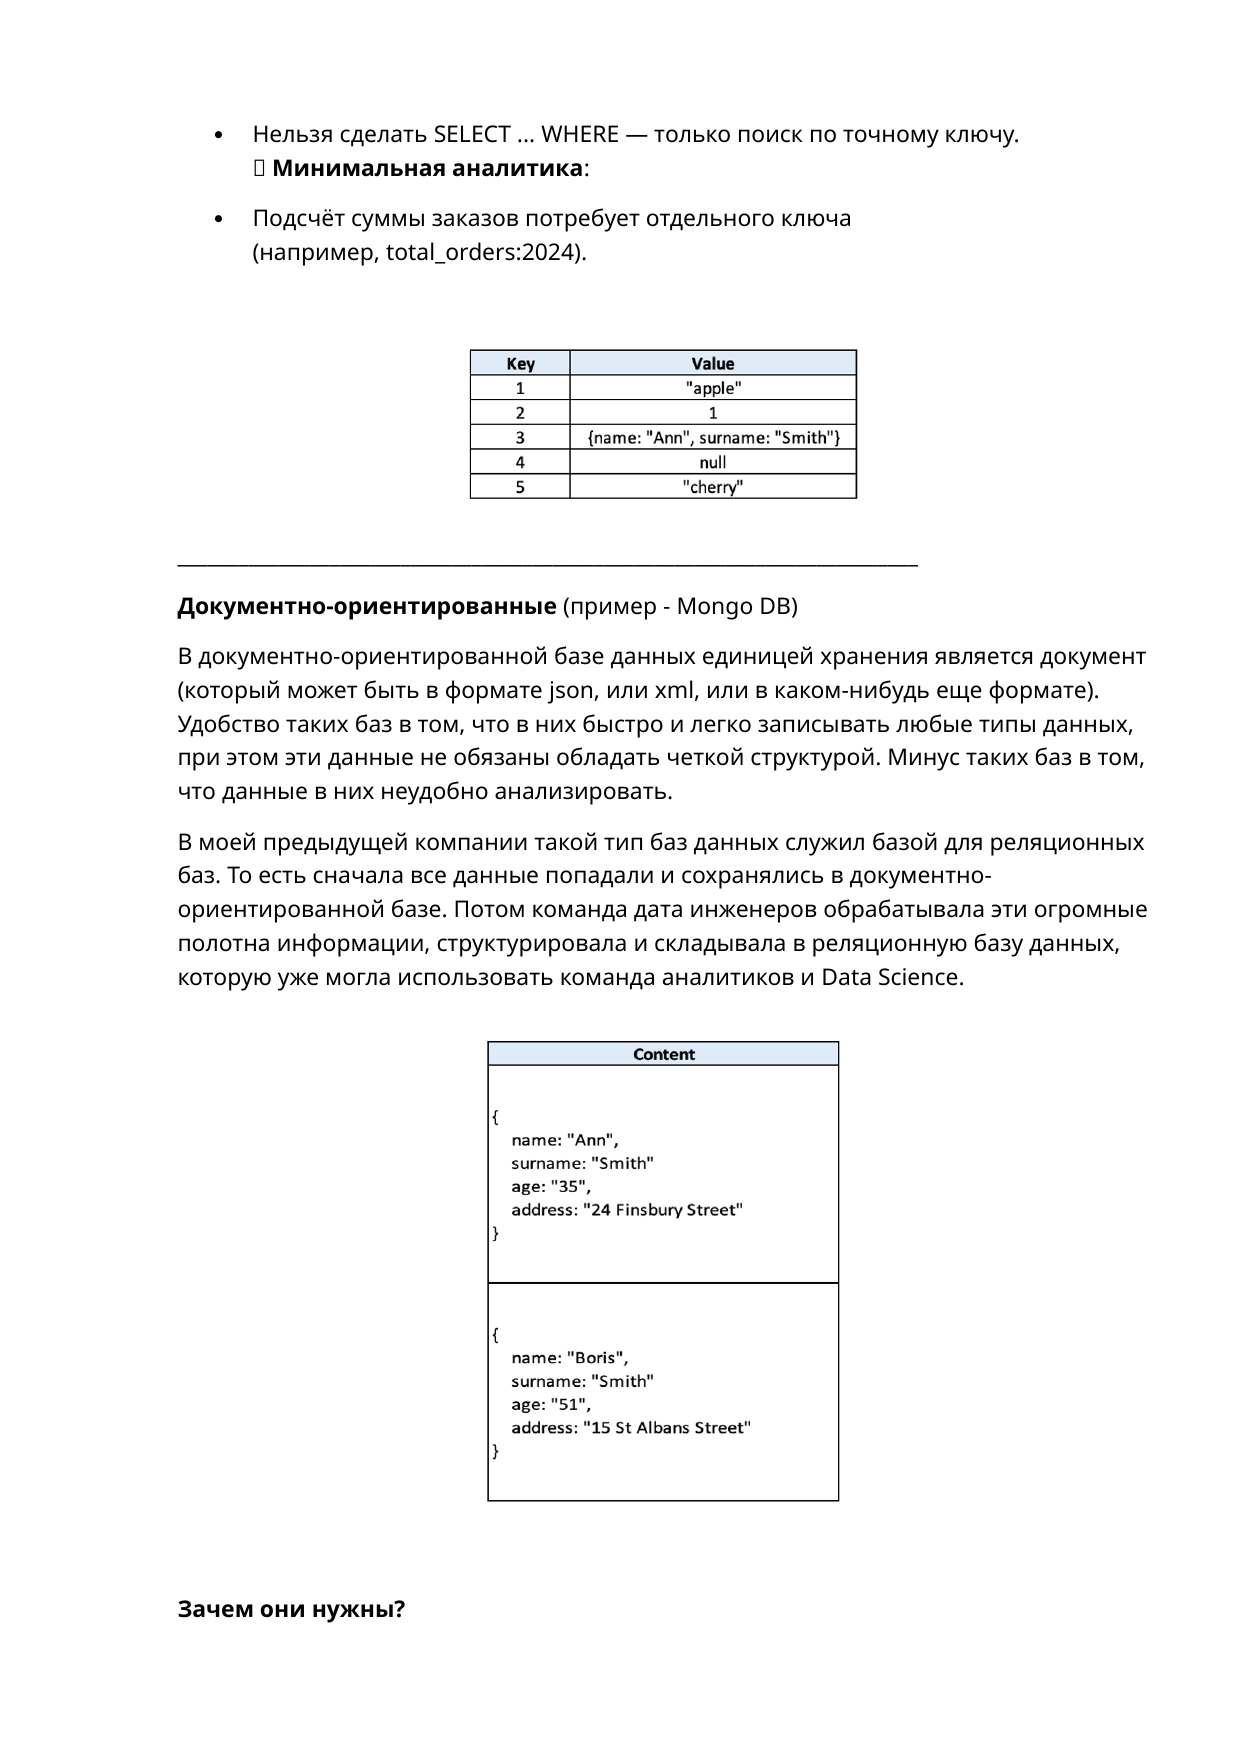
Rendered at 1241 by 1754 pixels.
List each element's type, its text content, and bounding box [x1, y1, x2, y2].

text Зачем они нужны? [177, 1592, 1152, 1624]
text В документно-ориентированной базе данных единицей хранения является документ (который может быть в формате json, или xml, или в каком-нибудь еще формате). Удобство таких баз в том, что в них быстро и легко записывать любые типы данных, при этом эти данные не обязаны обладать четкой структурой. Минус таких баз в том, что данные в них неудобно анализировать. [177, 640, 1152, 806]
list Подсчёт суммы заказов потребует отдельного ключа (например, total_orders:2024). [215, 202, 1152, 267]
text В моей предыдущей компании такой тип баз данных служил базой для реляционных баз. То есть сначала все данные попадали и сохранялись в документно-ориентированной базе. Потом команда дата инженеров обрабатывала эти огромные полотна информации, структурировала и складывала в реляционную базу данных, которую уже могла использовать команда аналитиков и Data Science. [177, 826, 1152, 992]
text _________________________________________________________________________ [177, 539, 1152, 571]
picture [177, 1011, 1152, 1523]
picture [177, 336, 1152, 521]
list Нельзя сделать SELECT ... WHERE — только поиск по точному ключу. ❌ Минимальная аналитика: [215, 118, 1152, 183]
text Документно-ориентированные (пример - Mongo DB) [177, 590, 1152, 621]
